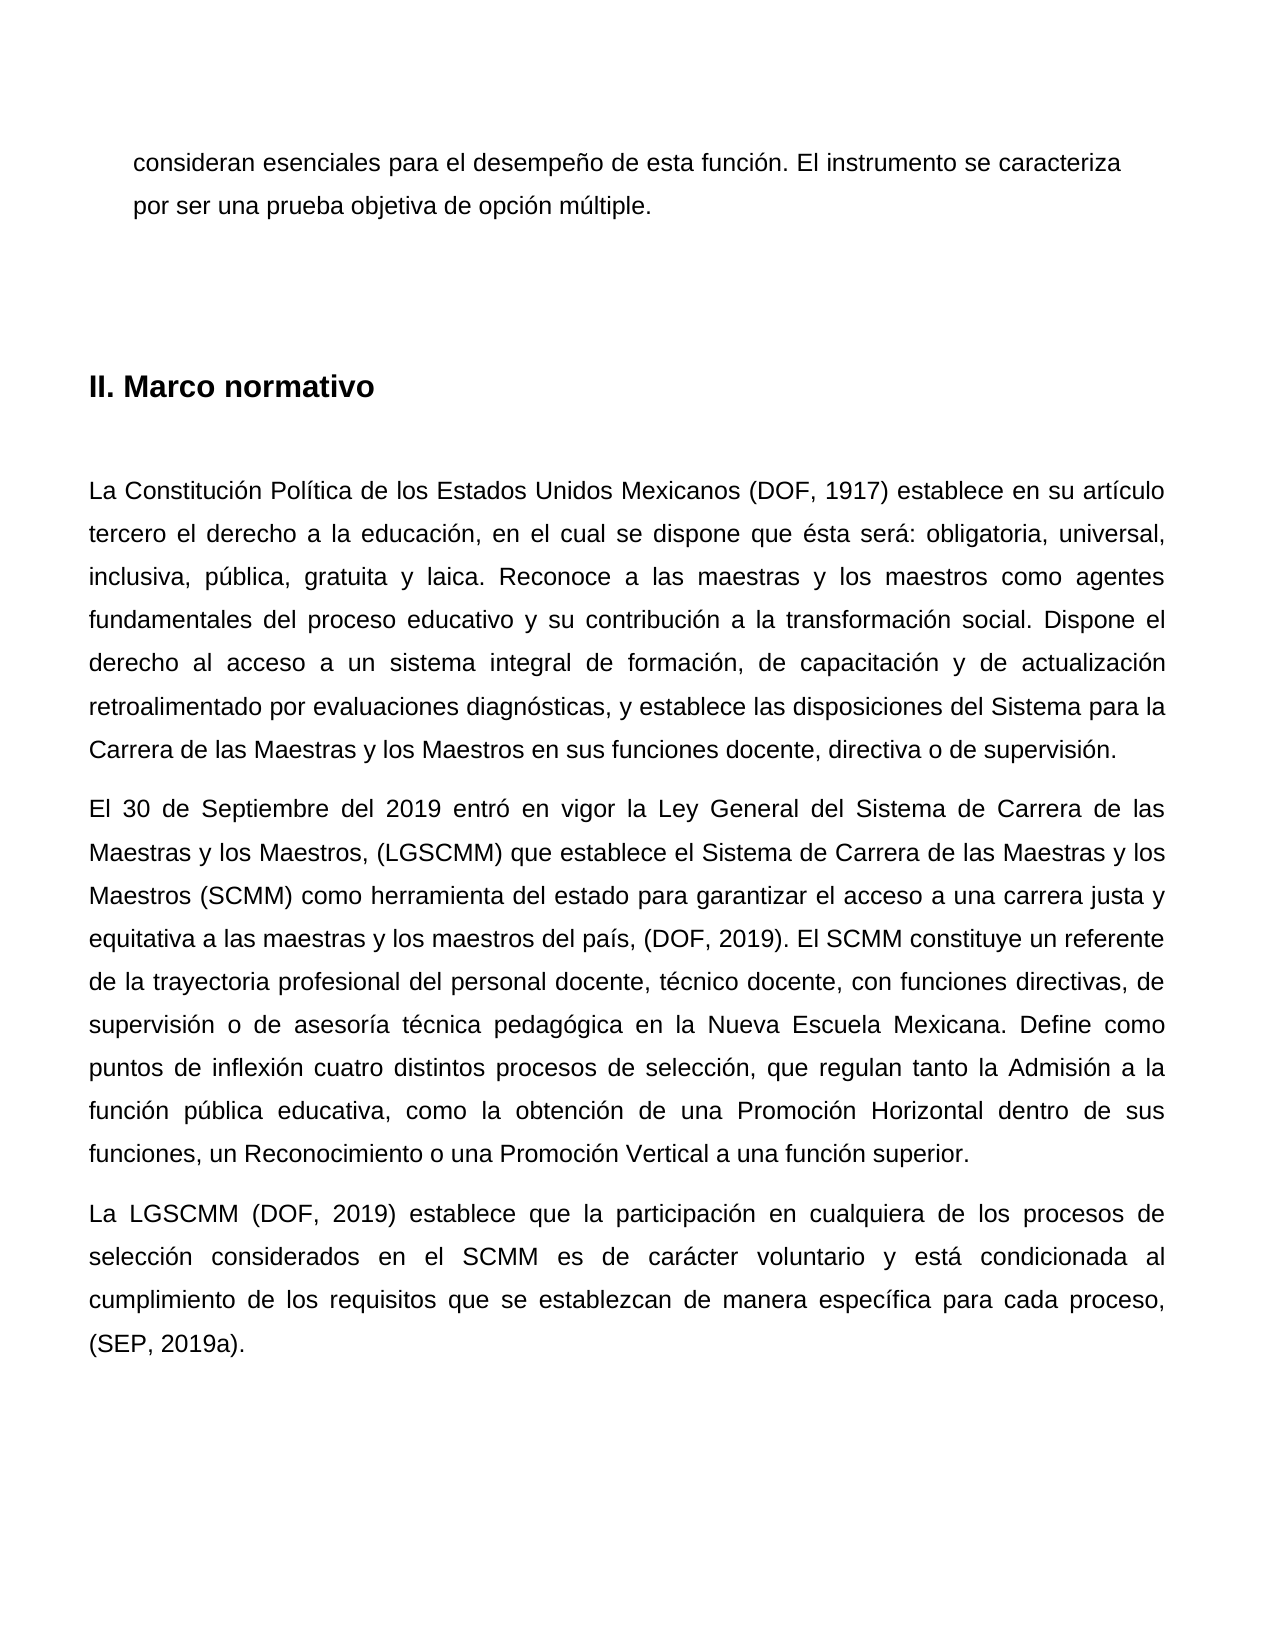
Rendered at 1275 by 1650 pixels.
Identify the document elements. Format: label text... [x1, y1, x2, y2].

text La LGSCMM (DOF, 2019) establece que la participación en cualquiera de los procesos de selección considerados en el SCMM es de carácter voluntario y está condicionada al cumplimiento de los requisitos que se establezcan de manera específica para cada proceso, (SEP, 2019a). [88, 1199, 1167, 1357]
text La Constitución Política de los Estados Unidos Mexicanos (DOF, 1917) establece en su artículo tercero el derecho a la educación, en el cual se dispone que ésta será: obligatoria, universal, inclusiva, pública, gratuita y laica. Reconoce a las maestras y los maestros como agentes fundamentales del proceso educativo y su contribución a la transformación social. Dispone el derecho al acceso a un sistema integral de formación, de capacitación y de actualización retroalimentado por evaluaciones diagnósticas, y establece las disposiciones del Sistema para la Carrera de las Maestras y los Maestros en sus funciones docente, directiva o de supervisión. [88, 476, 1167, 763]
text El 30 de Septiembre del 2019 entró en vigor la Ley General del Sistema de Carrera de las Maestras y los Maestros, (LGSCMM) que establece el Sistema de Carrera de las Maestras y los Maestros (SCMM) como herramienta del estado para garantizar el acceso a una carrera justa y equitativa a las maestras y los maestros del país, (DOF, 2019). El SCMM constituye un referente de la trayectoria profesional del personal docente, técnico docente, con funciones directivas, de supervisión o de asesoría técnica pedagógica en la Nueva Escuela Mexicana. Define como puntos de inflexión cuatro distintos procesos de selección, que regulan tanto la Admisión a la función pública educativa, como la obtención de una Promoción Horizontal dentro de sus funciones, un Reconocimiento o una Promoción Vertical a una función superior. [88, 794, 1167, 1168]
text II. Marco normativo [88, 368, 1167, 404]
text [133, 148, 1123, 219]
